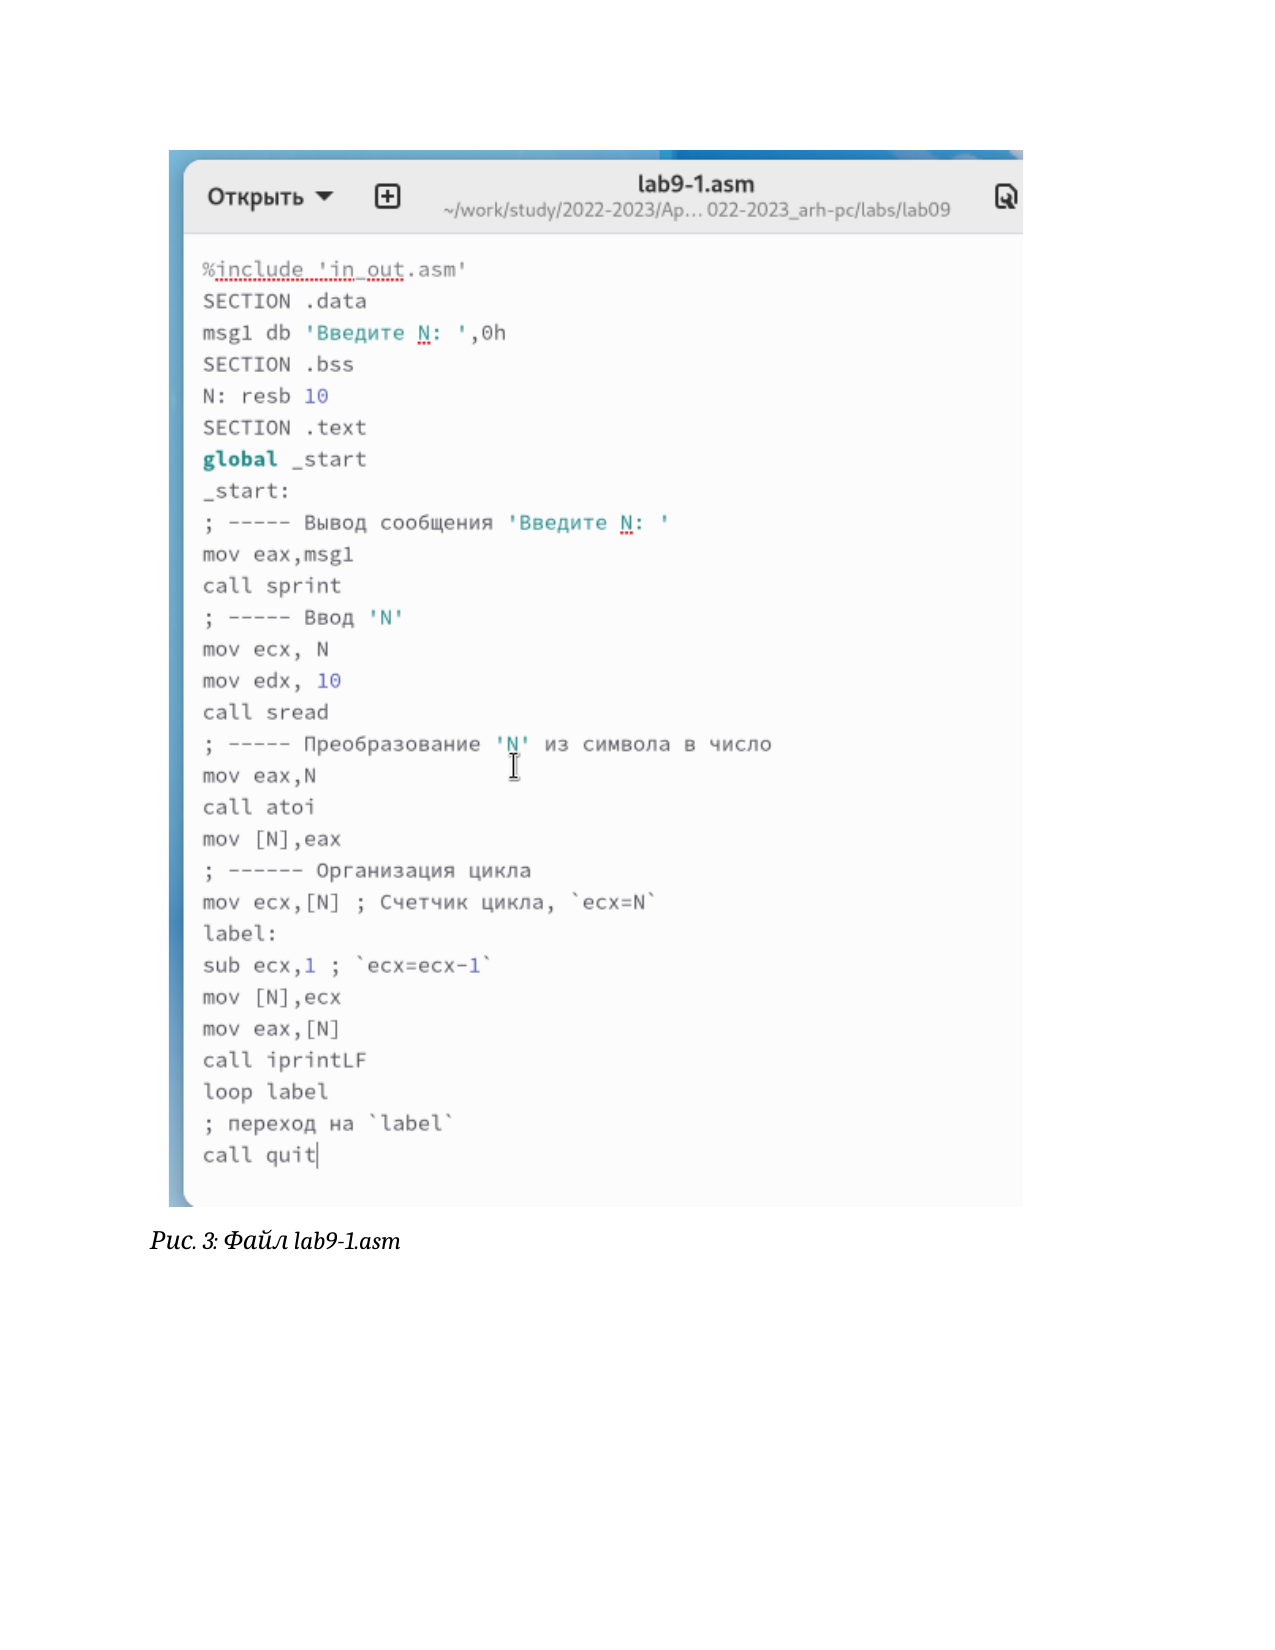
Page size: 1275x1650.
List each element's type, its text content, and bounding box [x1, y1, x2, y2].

picture [168, 150, 1024, 1207]
text Рис. 3: Файл lab9-1.asm [150, 1227, 1125, 1256]
